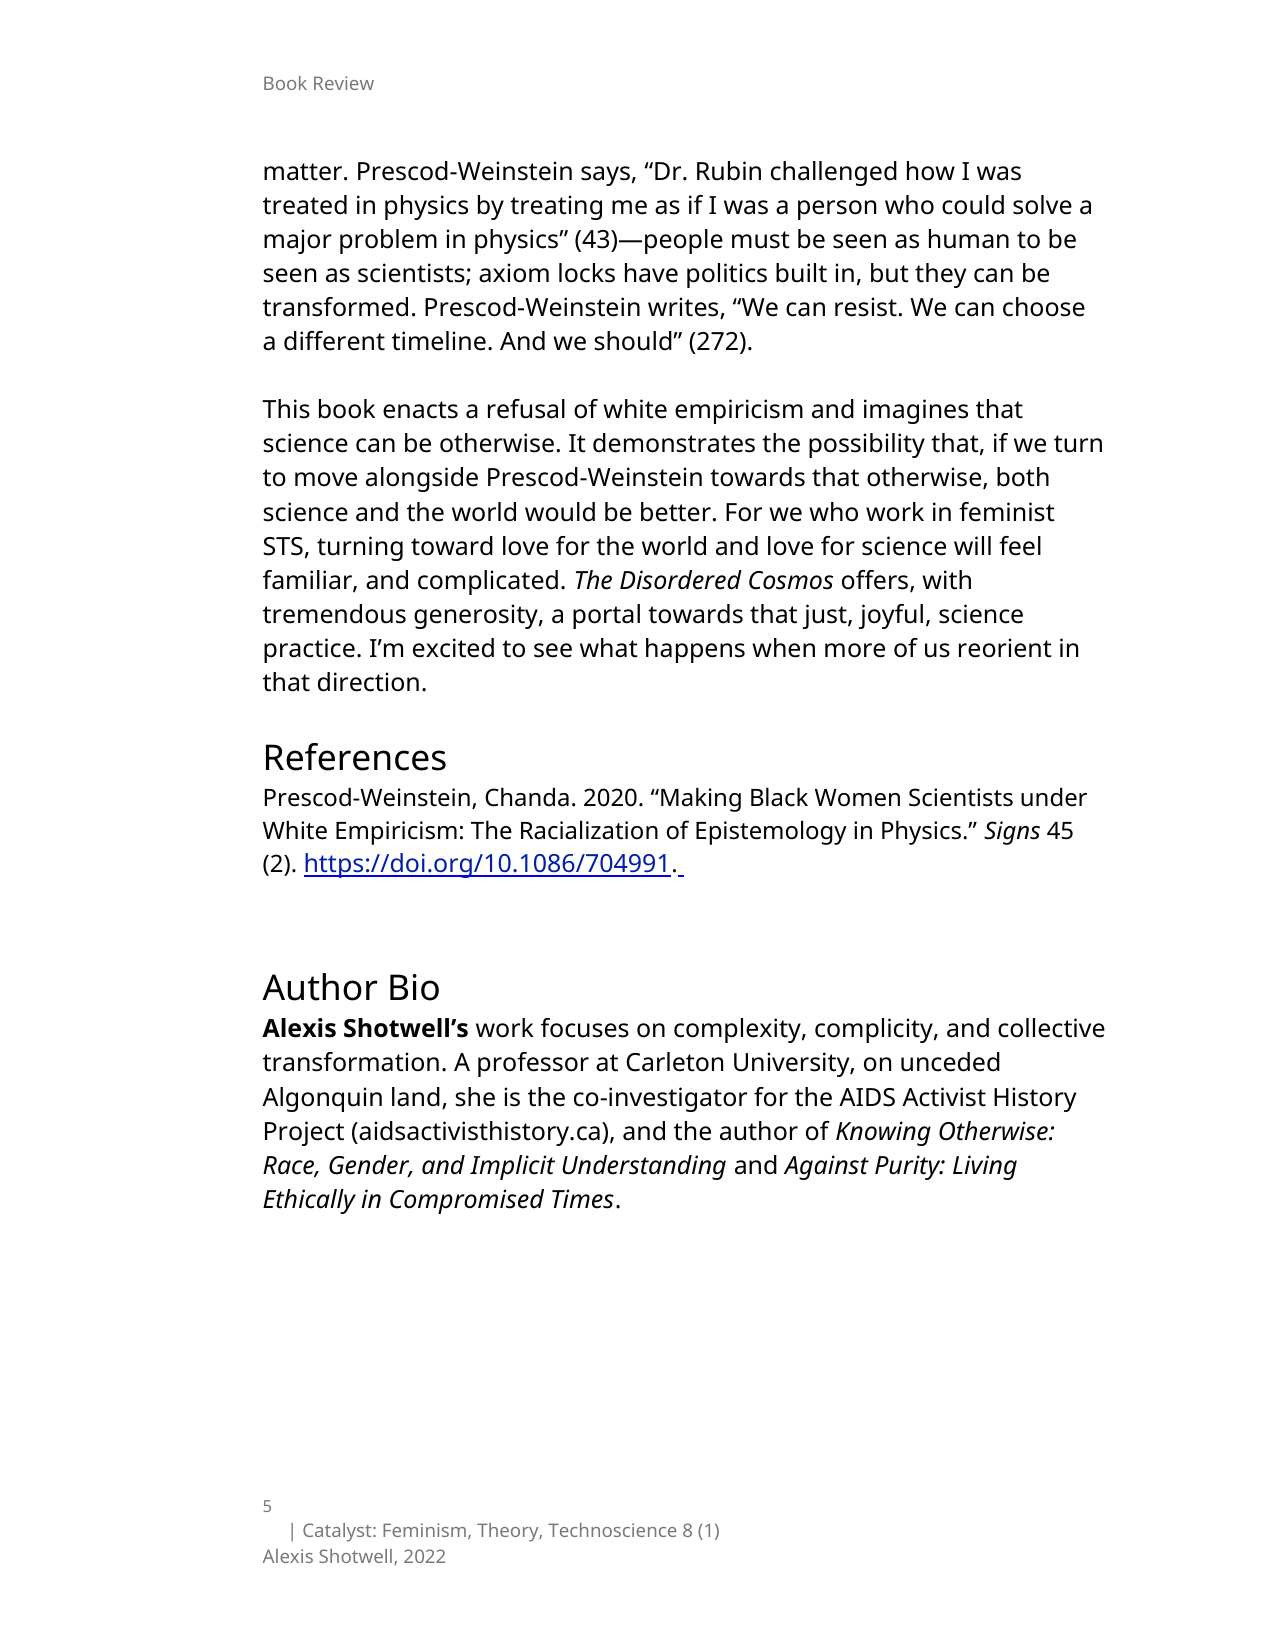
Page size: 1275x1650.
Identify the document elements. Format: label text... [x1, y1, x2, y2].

subtitle Author Bio [262, 963, 1106, 1011]
text Alexis Shotwell’s work focuses on complexity, complicity, and collective transformation. A professor at Carleton University, on unceded Algonquin land, she is the co-investigator for the AIDS Activist History Project (aidsactivisthistory.ca), and the author of Knowing Otherwise: Race, Gender, and Implicit Understanding and Against Purity: Living Ethically in Compromised Times. [262, 1011, 1106, 1215]
text This book enacts a refusal of white empiricism and imagines that science can be otherwise. It demonstrates the possibility that, if we turn to move alongside Prescod-Weinstein towards that otherwise, both science and the world would be better. For we who work in feminist STS, turning toward love for the world and love for science will feel familiar, and complicated. The Disordered Cosmos offers, with tremendous generosity, a portal towards that just, joyful, science practice. I’m excited to see what happens when more of us reorient in that direction. [262, 392, 1106, 698]
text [262, 153, 1106, 358]
text Prescod-Weinstein, Chanda. 2020. “Making Black Women Scientists under White Empiricism: The Racialization of Epistemology in Physics.” Signs 45 (2). https://doi.org/10.1086/704991. [262, 781, 1106, 880]
subtitle References [262, 733, 1106, 781]
